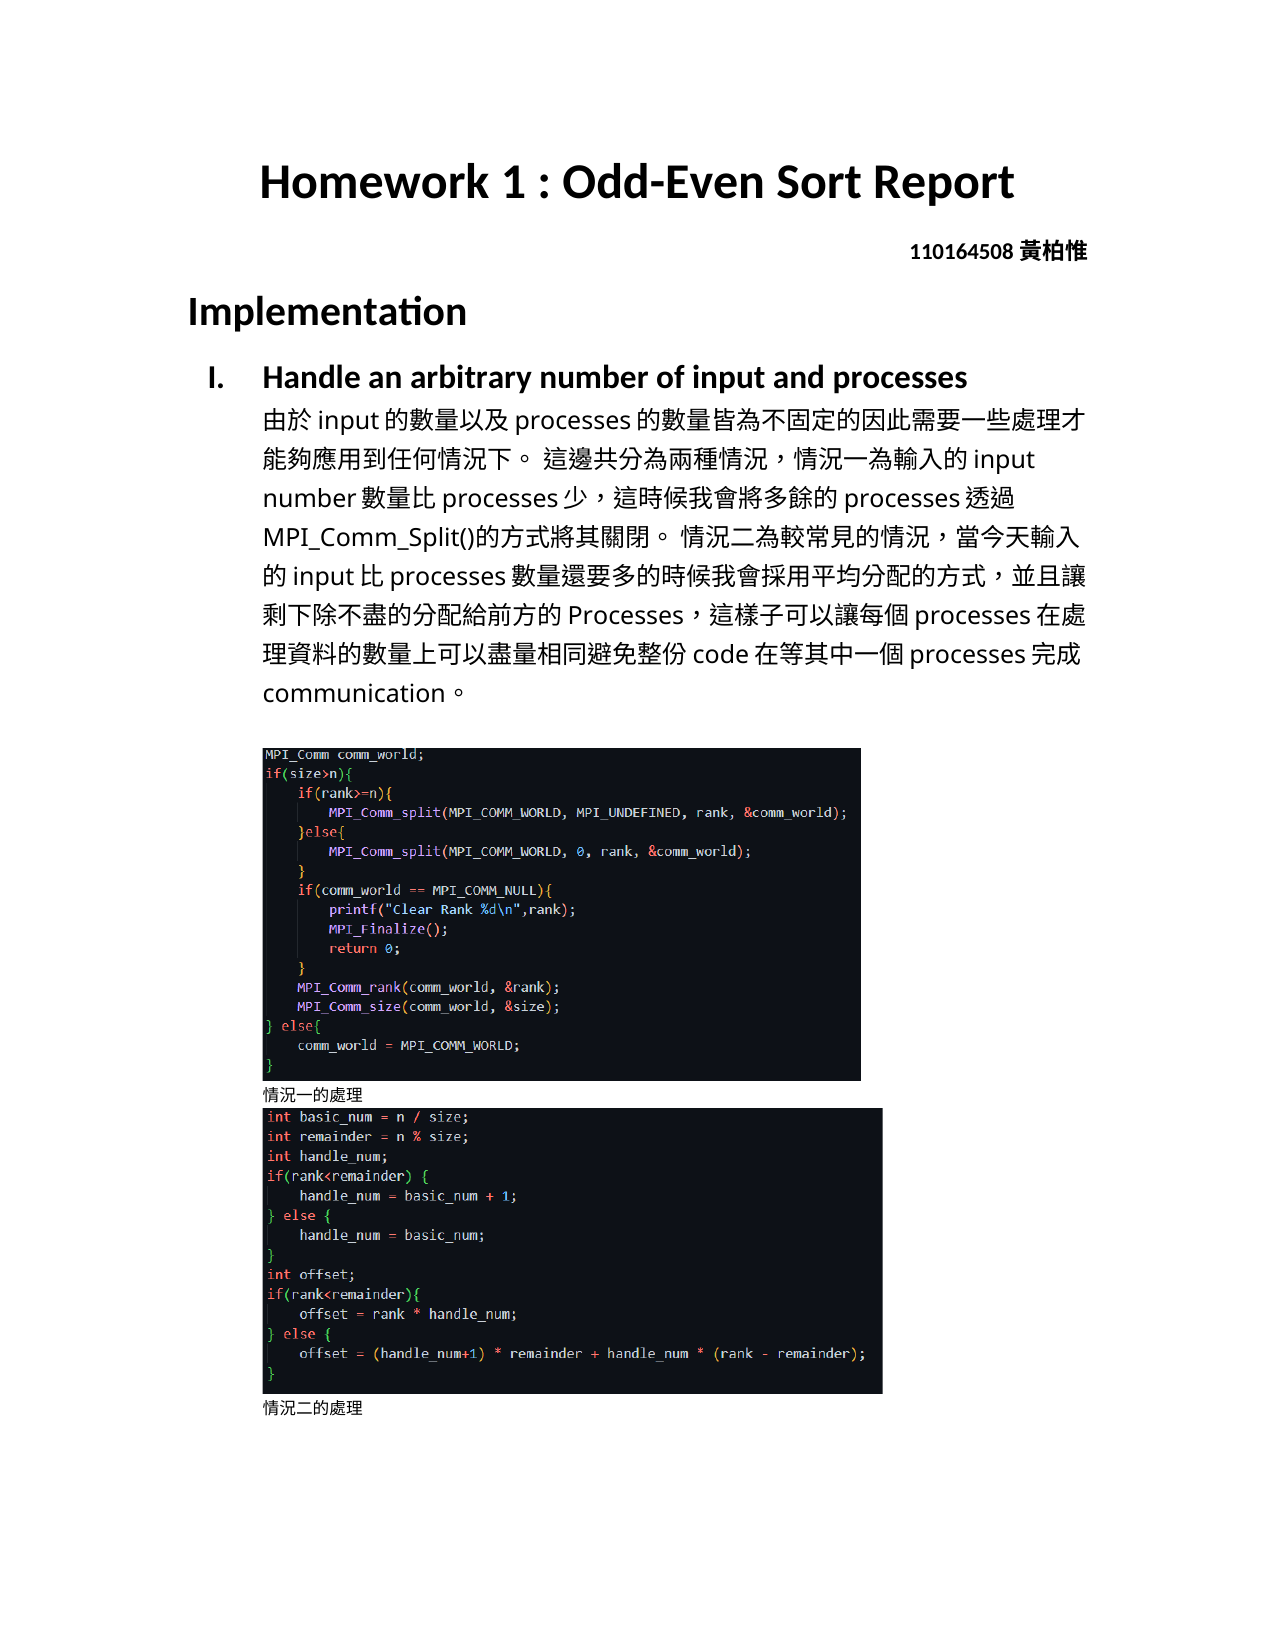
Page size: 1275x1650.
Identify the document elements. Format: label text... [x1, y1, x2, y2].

picture [262, 1108, 883, 1394]
text Homework 1 : Odd-Even Sort Report [187, 150, 1087, 211]
text Implementation [187, 285, 1087, 336]
picture [262, 748, 861, 1081]
text 110164508 黃柏惟 [187, 232, 1087, 266]
